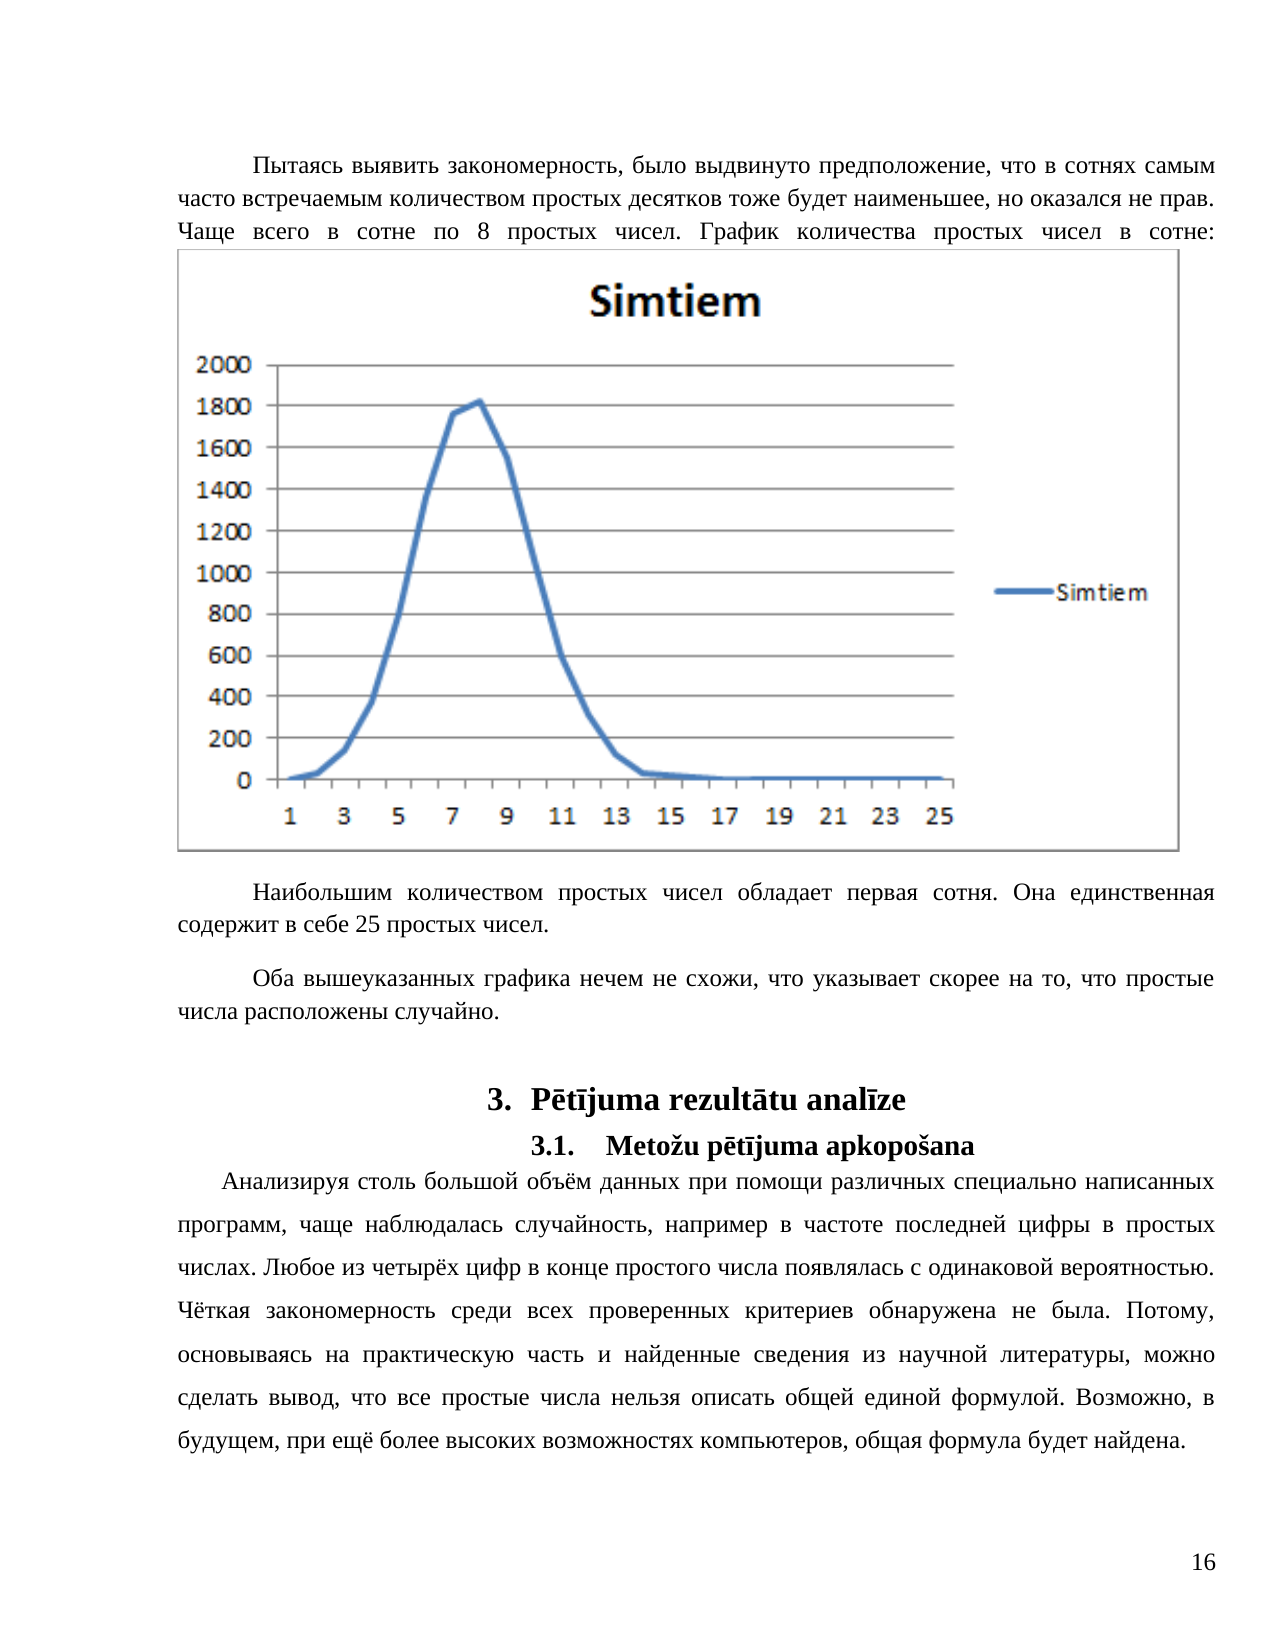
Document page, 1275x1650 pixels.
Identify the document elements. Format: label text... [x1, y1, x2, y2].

text Оба вышеуказанных графика нечем не схожи, что указывает скорее на то, что простые числа расположены случайно. [177, 963, 1216, 1025]
text Анализируя столь большой объём данных при помощи различных специально написанных программ, чаще наблюдалась случайность, например в частоте последней цифры в простых числах. Любое из четырёх цифр в конце простого числа появлялась с одинаковой вероятностью. Чёткая закономерность среди всех проверенных критериев обнаружена не была. Потому, основываясь на практическую часть и найденные сведения из научной литературы, можно сделать вывод, что все простые числа нельзя описать общей единой формулой. Возможно, в будущем, при ещё более высоких возможностях компьютеров, общая формула будет найдена. [177, 1166, 1216, 1454]
text Наибольшим количеством простых чисел обладает первая сотня. Она единственная содержит в себе 25 простых чисел. [177, 877, 1216, 938]
picture [177, 249, 1180, 852]
subtitle Metožu pētījuma apkopošana [290, 1128, 1216, 1161]
subtitle Pētījuma rezultātu analīze [177, 1079, 1216, 1118]
